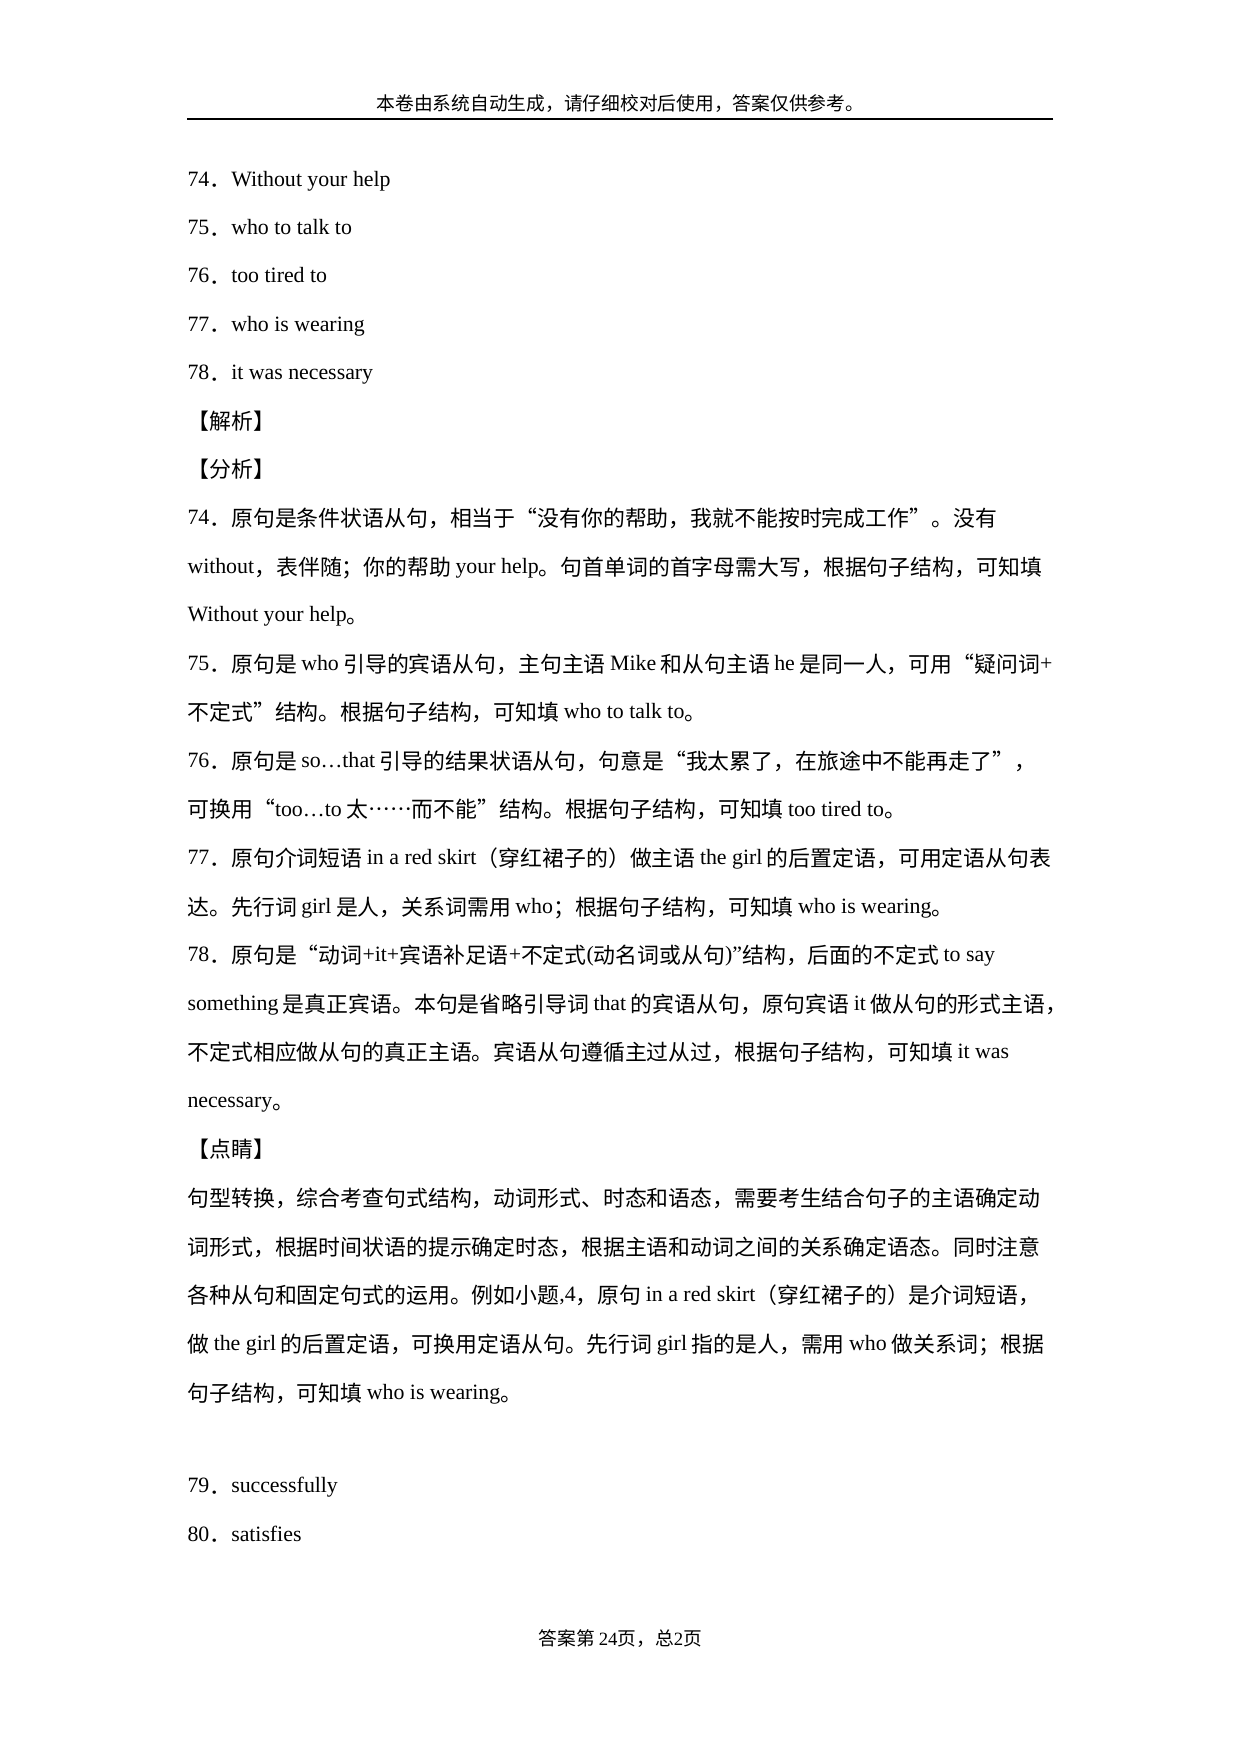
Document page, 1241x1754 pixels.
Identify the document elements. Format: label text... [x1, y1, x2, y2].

text 句型转换，综合考查句式结构，动词形式、时态和语态，需要考生结合句子的主语确定动词形式，根据时间状语的提示确定时态，根据主语和动词之间的关系确定语态。同时注意各种从句和固定句式的运用。例如小题,4，原句in a red skirt（穿红裙子的）是介词短语，做the girl的后置定语，可换用定语从句。先行词girl指的是人，需用who做关系词；根据句子结构，可知填who is wearing。 [187, 1180, 1053, 1408]
text 【点睛】 [187, 1132, 1053, 1164]
text 77．原句介词短语in a red skirt（穿红裙子的）做主语the girl的后置定语，可用定语从句表达。先行词girl是人，关系词需用who；根据句子结构，可知填who is wearing。 [187, 840, 1053, 922]
text 75．who to talk to [187, 210, 1053, 243]
text 74．原句是条件状语从句，相当于“没有你的帮助，我就不能按时完成工作”。没有without，表伴随；你的帮助your help。句首单词的首字母需大写，根据句子结构，可知填Without your help。 [187, 500, 1053, 630]
text 74．Without your help [187, 162, 1053, 194]
text 78．原句是“动词+it+宾语补足语+不定式(动名词或从句)”结构，后面的不定式to say something是真正宾语。本句是省略引导词that的宾语从句，原句宾语it做从句的形式主语，不定式相应做从句的真正主语。宾语从句遵循主过从过，根据句子结构，可知填it was necessary。 [187, 937, 1053, 1116]
text 78．it was necessary [187, 355, 1053, 388]
text 80．satisfies [187, 1517, 1053, 1549]
text 77．who is wearing [187, 307, 1053, 339]
text 79．successfully [187, 1469, 1053, 1501]
text 【分析】 [187, 452, 1053, 484]
text 76．原句是so…that引导的结果状语从句，句意是“我太累了，在旅途中不能再走了”，可换用“too…to太……而不能”结构。根据句子结构，可知填too tired to。 [187, 743, 1053, 824]
text 【解析】 [187, 404, 1053, 436]
text 76．too tired to [187, 259, 1053, 291]
text 75．原句是who引导的宾语从句，主句主语Mike和从句主语he是同一人，可用“疑问词+不定式”结构。根据句子结构，可知填who to talk to。 [187, 646, 1053, 727]
